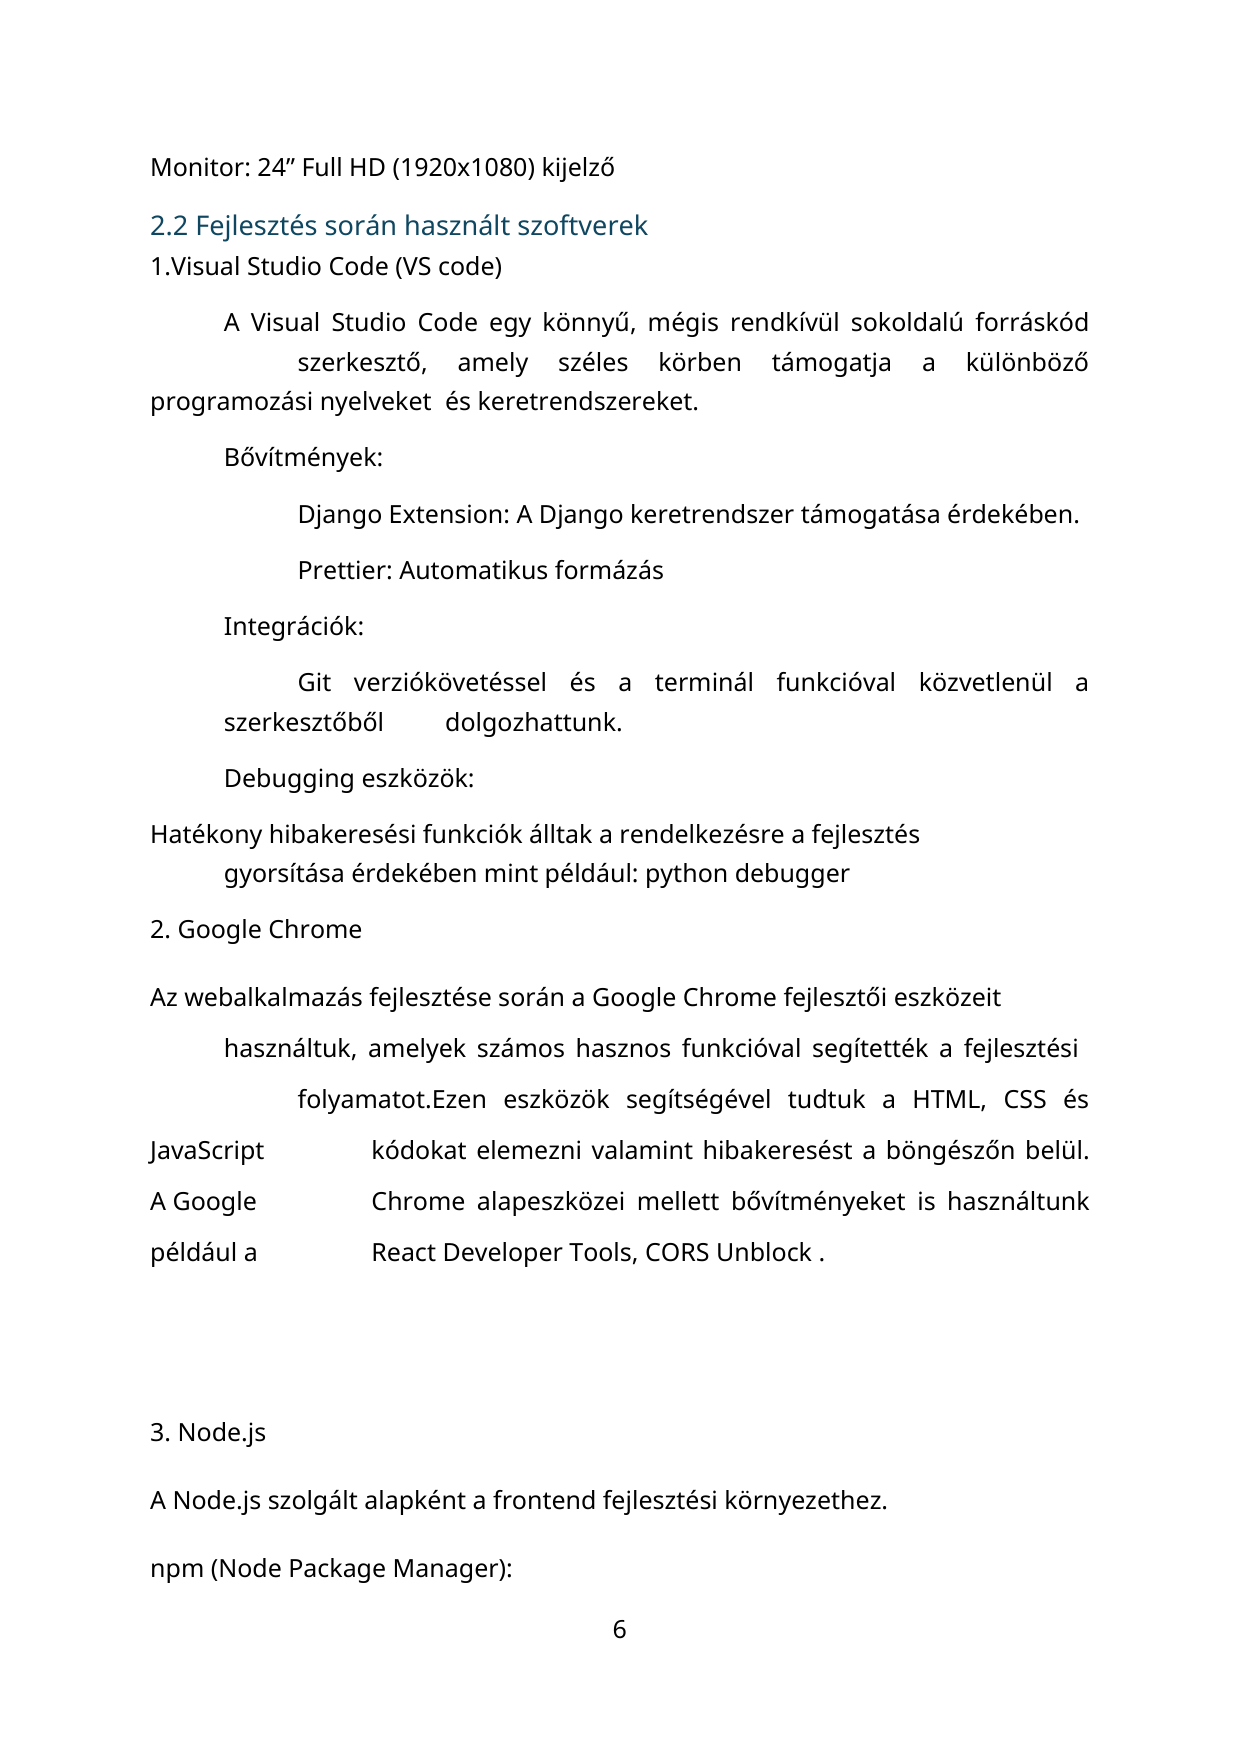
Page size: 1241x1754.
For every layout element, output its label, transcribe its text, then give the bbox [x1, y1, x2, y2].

text Integrációk: [150, 608, 1090, 643]
text Hatékony hibakeresési funkciók álltak a rendelkezésre a fejlesztés gyorsítása érdekében mint például: python debugger [150, 816, 1090, 890]
text Az webalkalmazás fejlesztése során a Google Chrome fejlesztői eszközeit használtuk, amelyek számos hasznos funkcióval segítették a fejlesztési folyamatot.Ezen eszközök segítségével tudtuk a HTML, CSS és JavaScript kódokat elemezni valamint hibakeresést a böngészőn belül. A Google Chrome alapeszközei mellett bővítményeket is használtunk például a React Developer Tools, CORS Unblock . [150, 980, 1090, 1269]
text 3. Node.js [150, 1415, 1090, 1449]
text A Node.js szolgált alapként a frontend fejlesztési környezethez. [150, 1483, 1090, 1517]
text Monitor: 24” Full HD (1920x1080) kijelző [150, 150, 1090, 184]
text Prettier: Automatikus formázás [224, 552, 1090, 586]
text Debugging eszközök: [150, 760, 1090, 794]
text Bővítmények: [150, 440, 1090, 474]
subtitle 2.2 Fejlesztés során használt szoftverek [150, 206, 1090, 243]
text 2. Google Chrome [150, 912, 1090, 946]
text A Visual Studio Code egy könnyű, mégis rendkívül sokoldalú forráskód szerkesztő, amely széles körben támogatja a különböző programozási nyelveket és keretrendszereket. [150, 305, 1090, 418]
text npm (Node Package Manager): [150, 1550, 1090, 1584]
text Git verziókövetéssel és a terminál funkcióval közvetlenül a szerkesztőből dolgozhattunk. [224, 665, 1090, 738]
text Django Extension: A Django keretrendszer támogatása érdekében. [150, 496, 1090, 530]
text 1.Visual Studio Code (VS code) [150, 249, 1090, 283]
